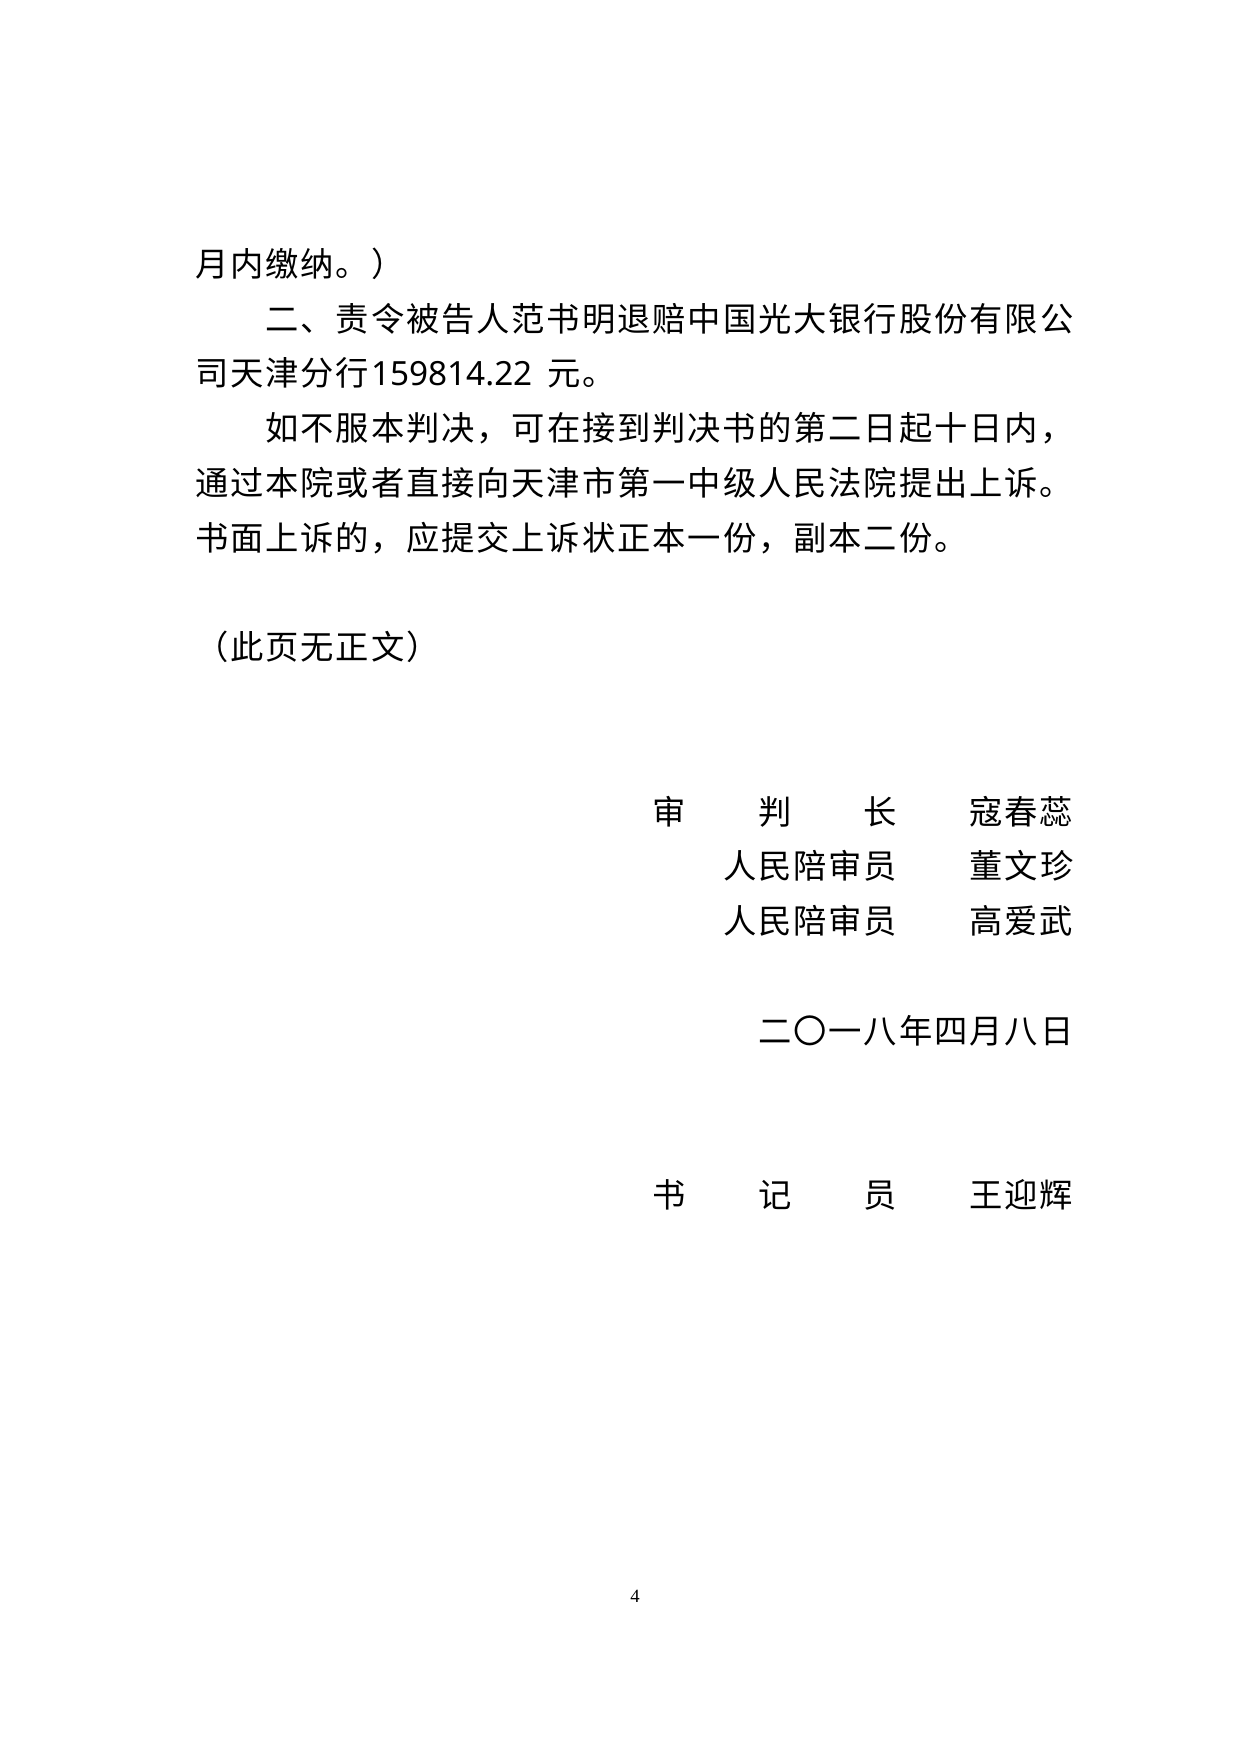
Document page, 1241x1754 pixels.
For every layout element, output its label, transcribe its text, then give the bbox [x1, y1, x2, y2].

text 人民陪审员 高爱武 [195, 892, 1075, 947]
text 人民陪审员 董文珍 [195, 837, 1075, 892]
text 书 记 员 王迎辉 [195, 1166, 1075, 1221]
text （此页无正文） [195, 618, 1075, 673]
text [195, 234, 1075, 289]
text 二、责令被告人范书明退赔中国光大银行股份有限公司天津分行159814.22元。 [195, 289, 1075, 399]
text 二〇一八年四月八日 [195, 1001, 1075, 1056]
text 审 判 长 寇春蕊 [195, 782, 1075, 837]
text 如不服本判决，可在接到判决书的第二日起十日内，通过本院或者直接向天津市第一中级人民法院提出上诉。书面上诉的，应提交上诉状正本一份，副本二份。 [195, 399, 1075, 563]
